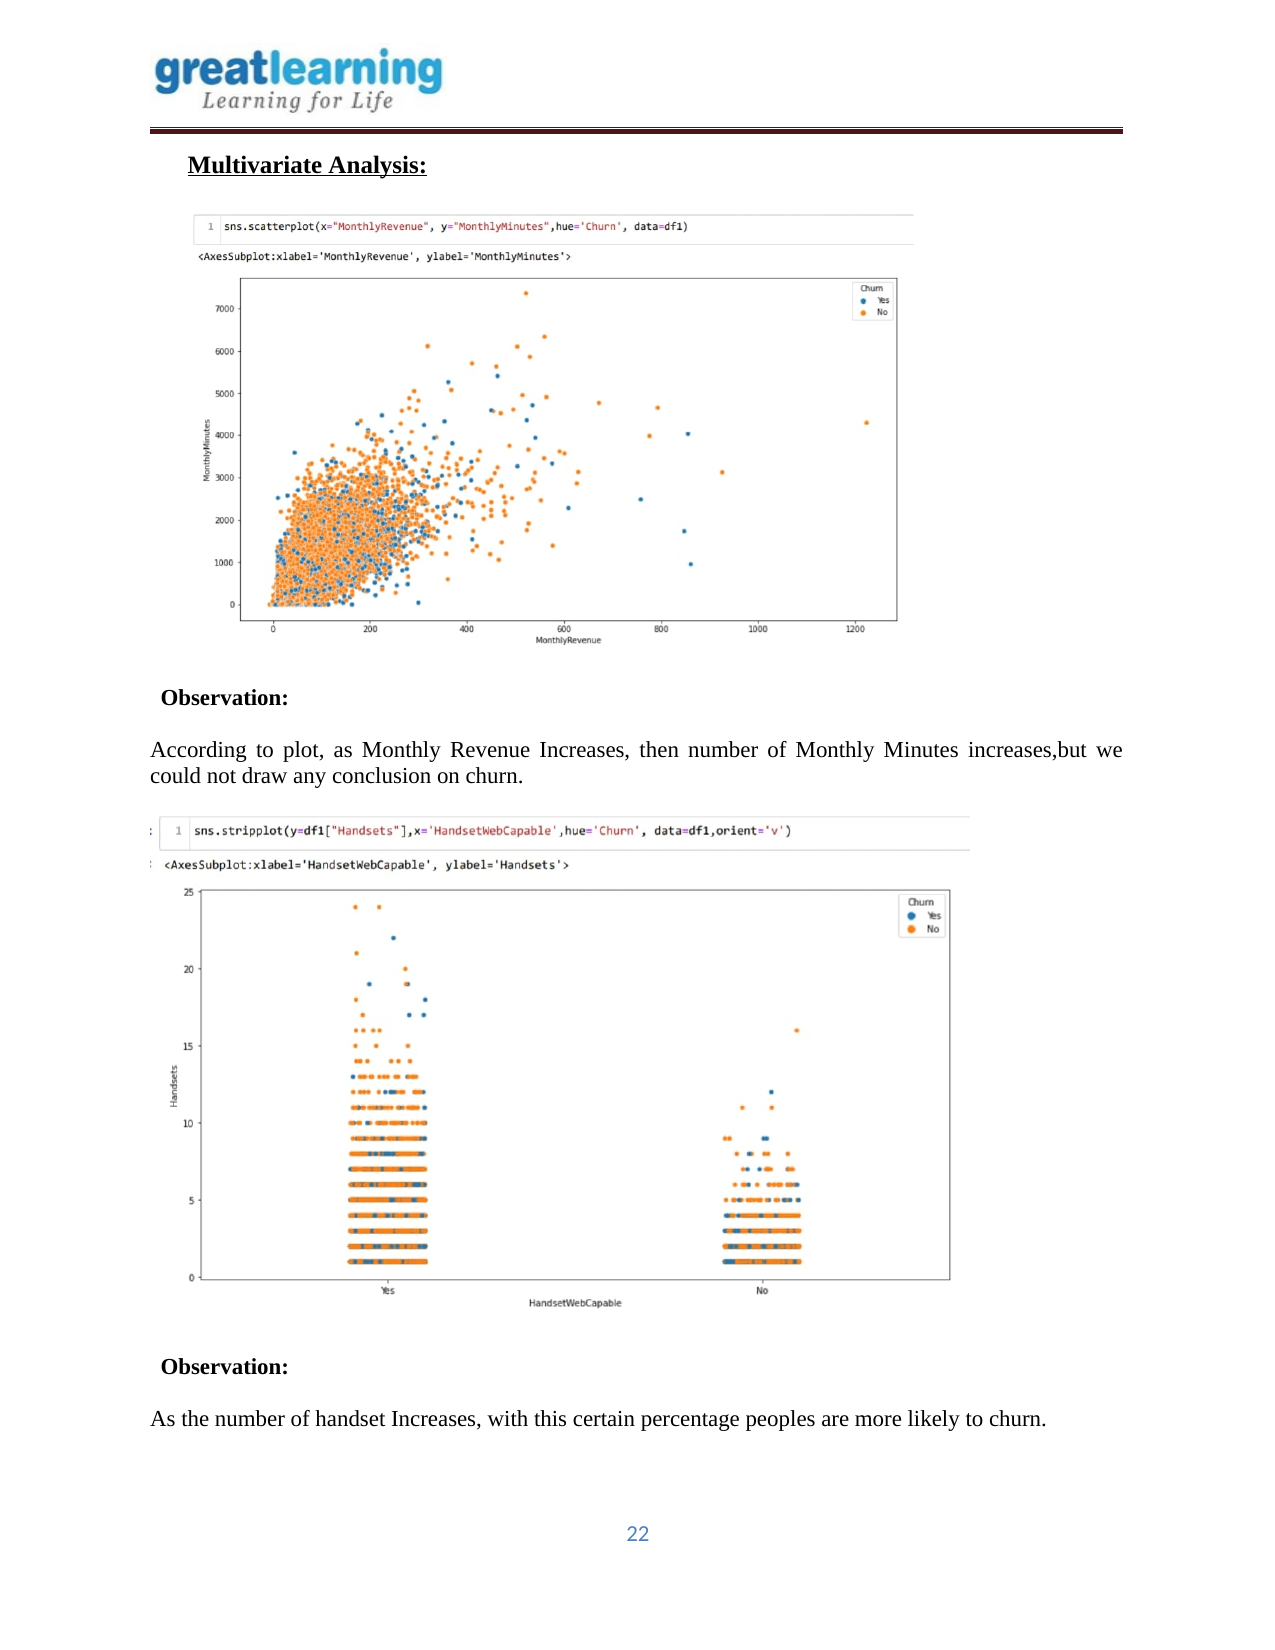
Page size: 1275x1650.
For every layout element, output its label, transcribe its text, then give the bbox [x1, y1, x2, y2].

picture [150, 813, 970, 1334]
picture [187, 207, 914, 656]
text Multivariate Analysis: [187, 150, 1125, 179]
text According to plot, as Monthly Revenue Increases, then number of Monthly Minutes increases,but we could not draw any conclusion on churn. [150, 736, 1125, 788]
subtitle Observation: [160, 684, 1125, 711]
picture [150, 43, 446, 115]
subtitle Observation: [160, 1353, 1125, 1380]
text As the number of handset Increases, with this certain percentage peoples are more likely to churn. [150, 1405, 1125, 1431]
